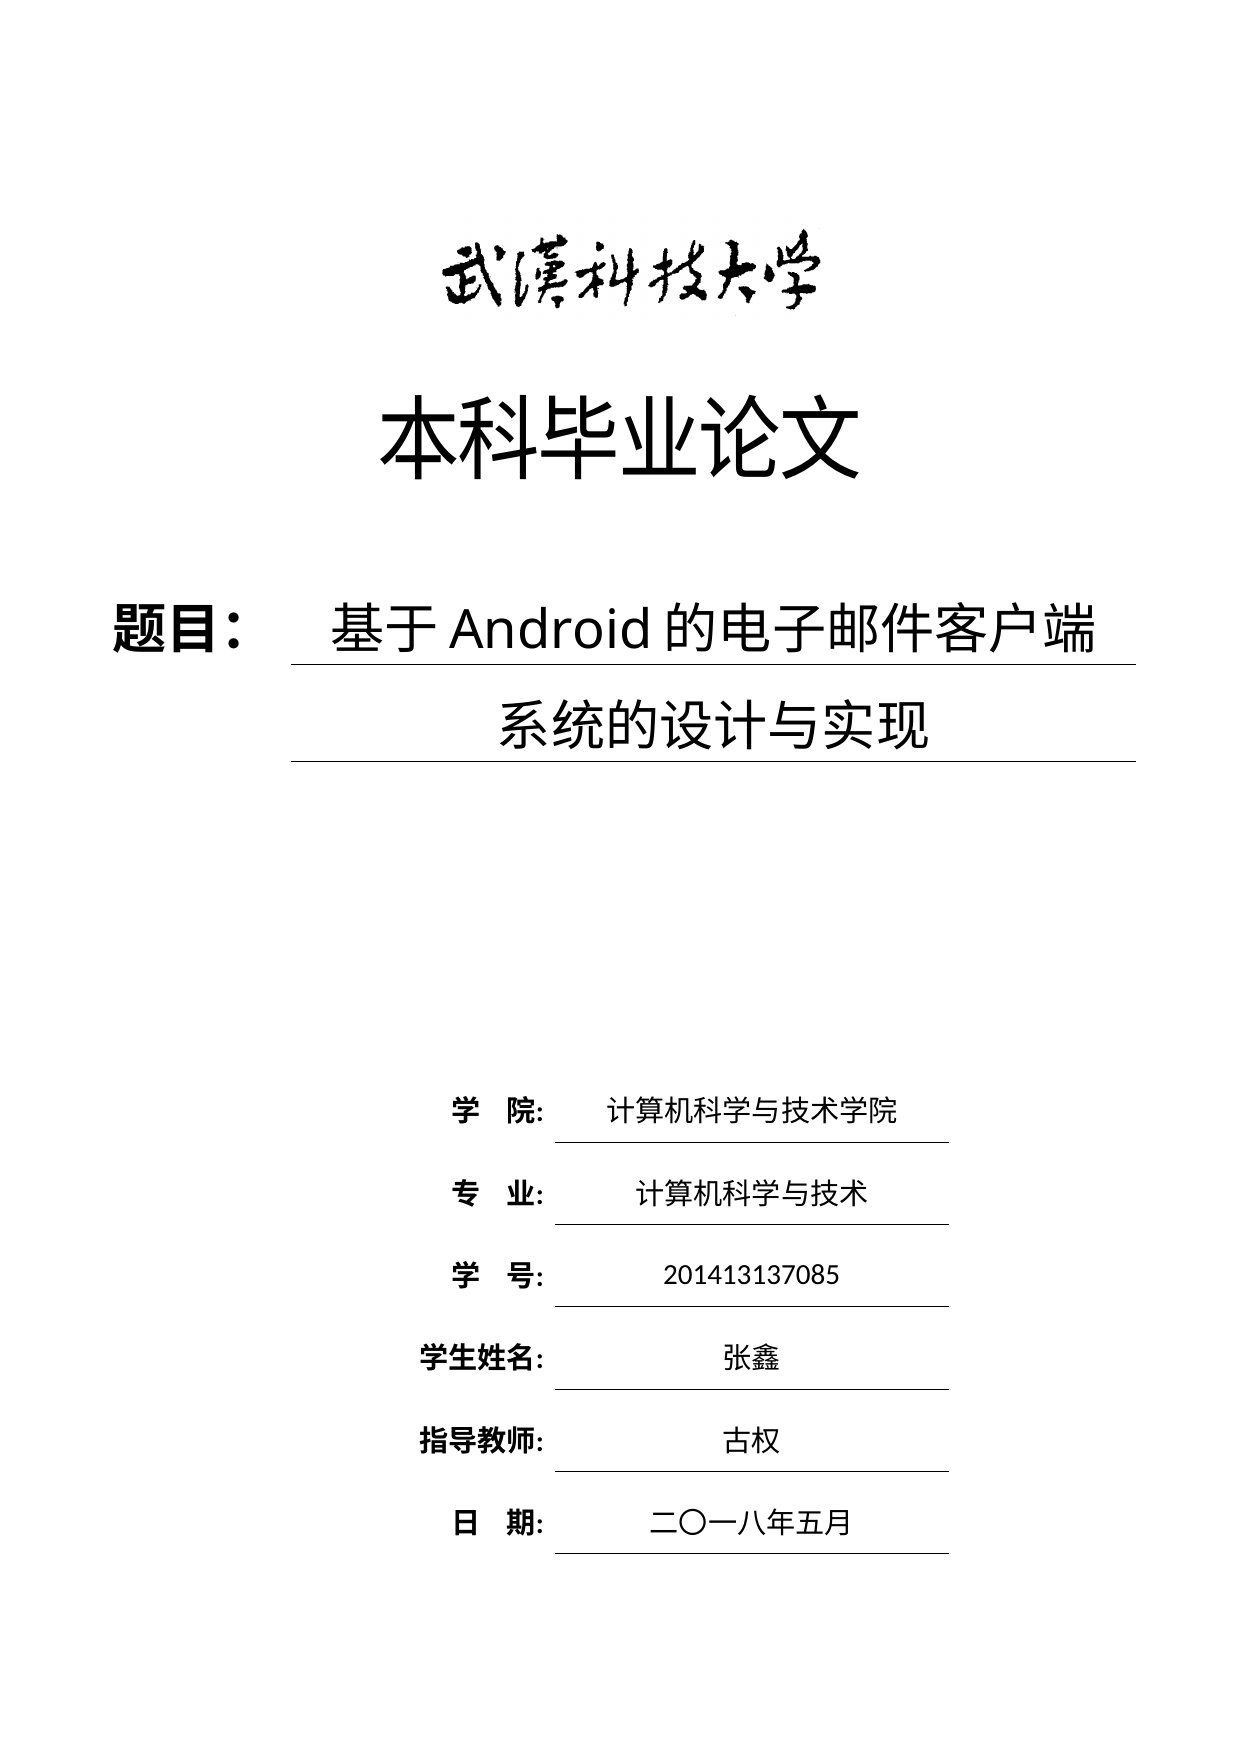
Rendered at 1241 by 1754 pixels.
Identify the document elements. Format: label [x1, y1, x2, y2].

picture [435, 214, 823, 325]
